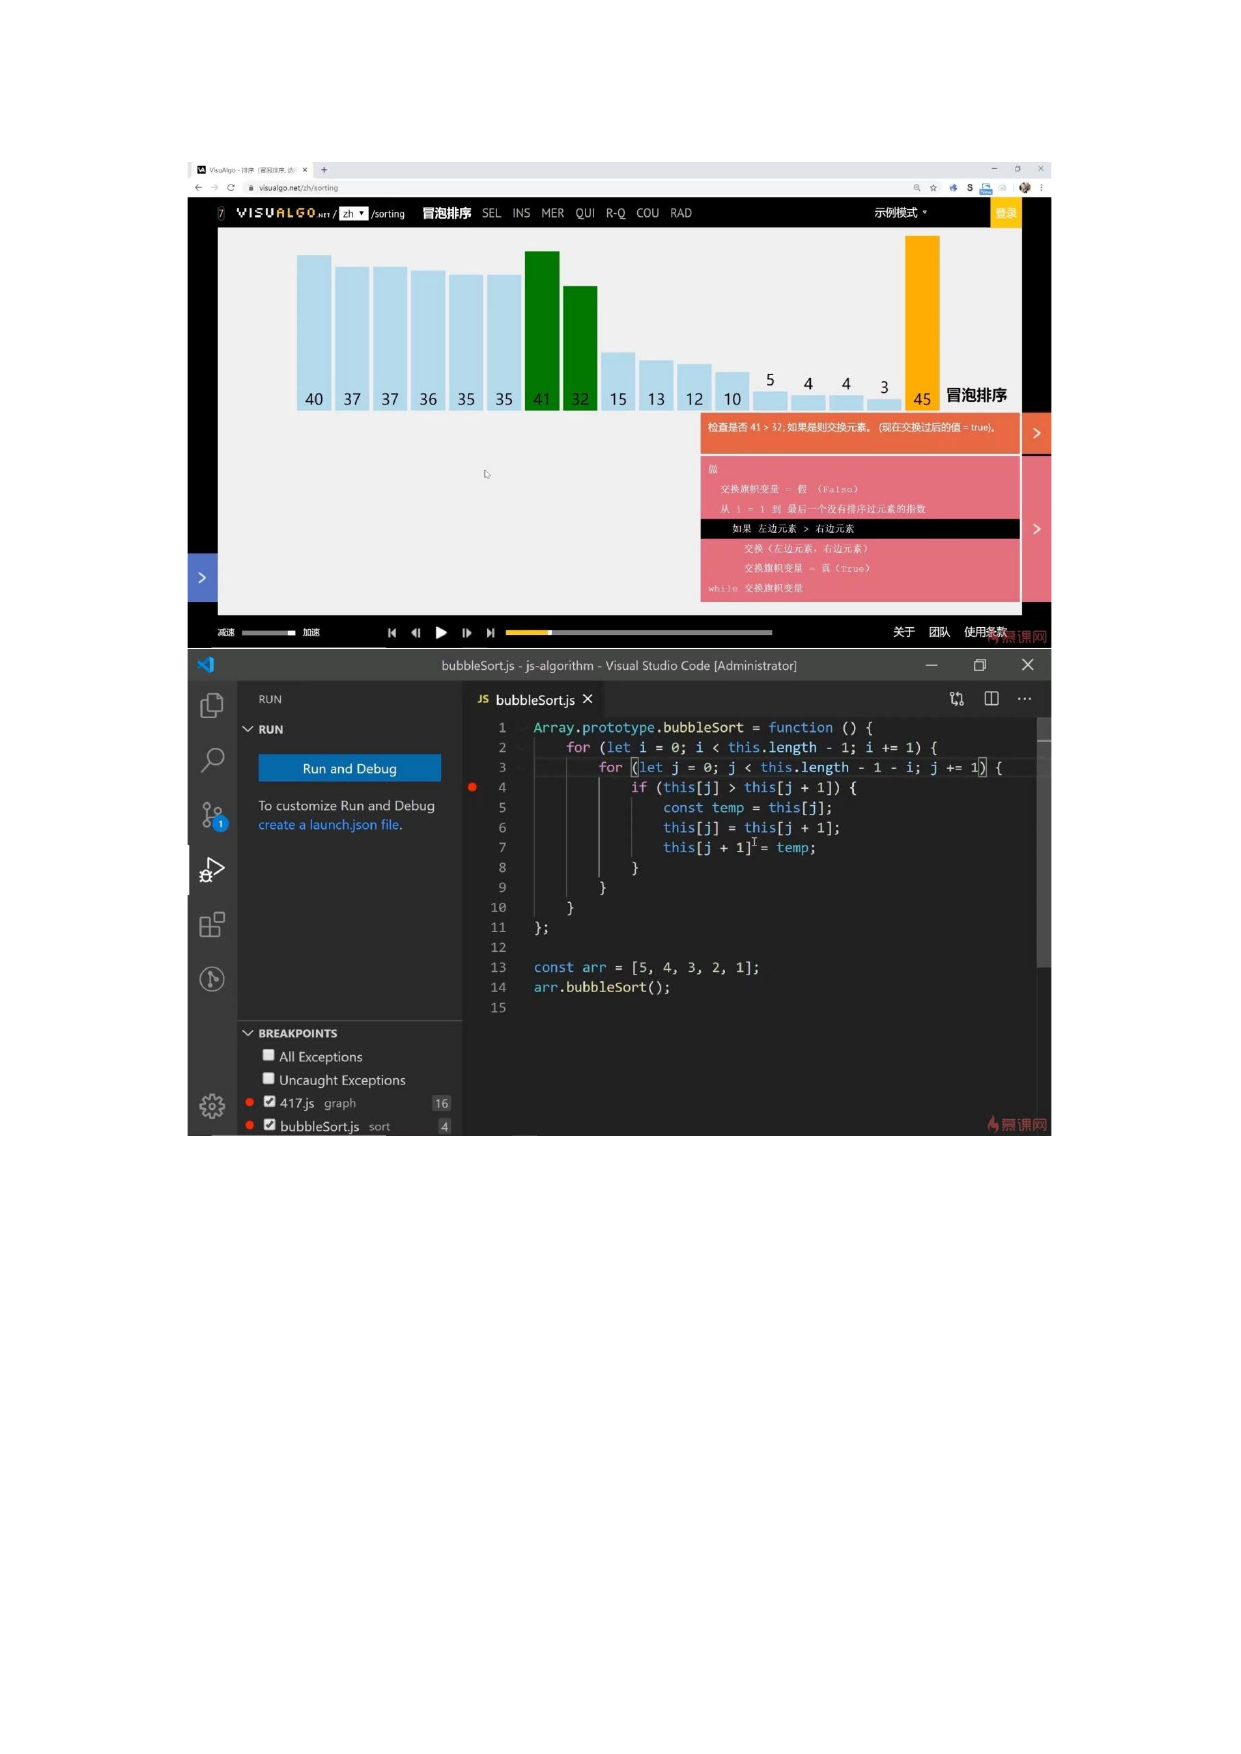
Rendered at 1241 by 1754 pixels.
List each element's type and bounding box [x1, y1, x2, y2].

picture [187, 649, 1052, 1136]
picture [187, 162, 1052, 648]
